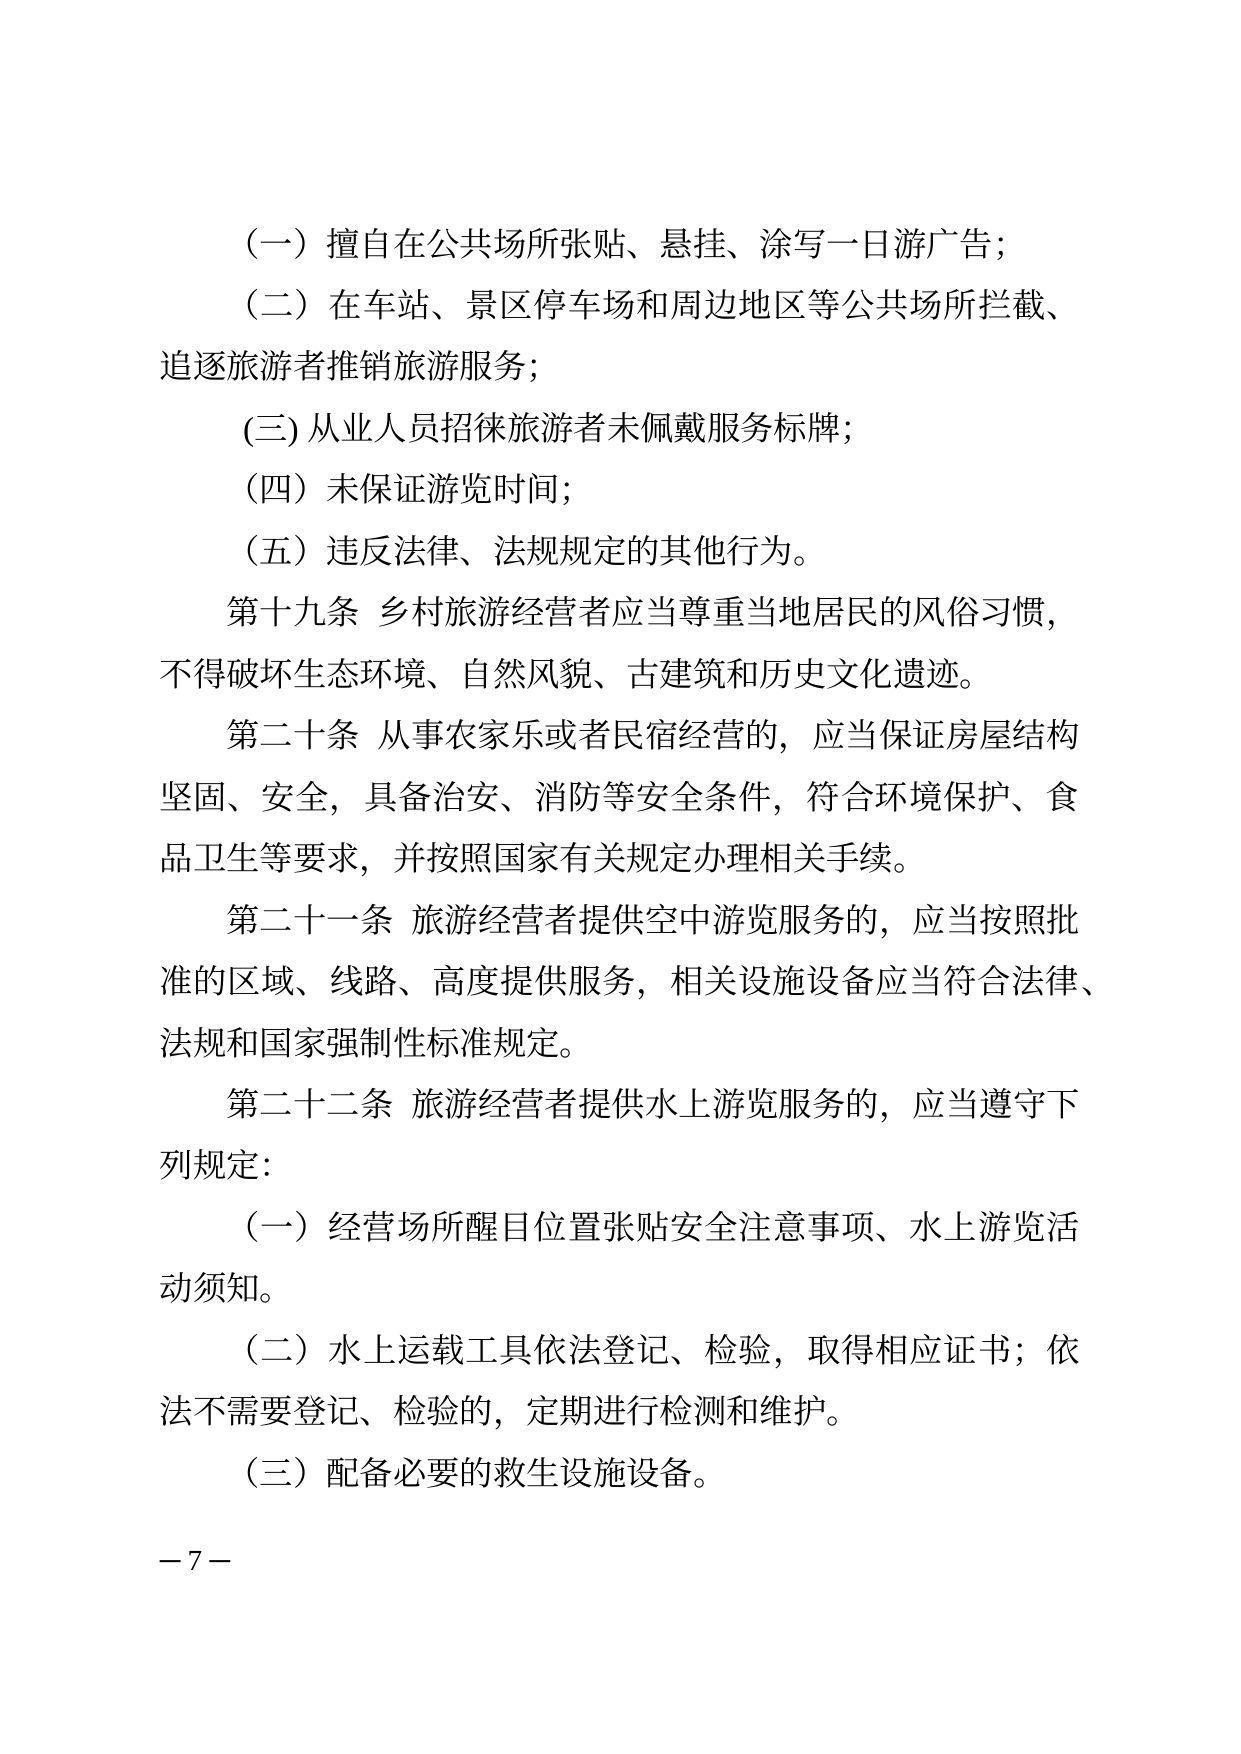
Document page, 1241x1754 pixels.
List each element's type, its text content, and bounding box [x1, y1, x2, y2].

text （五）违反法律、法规规定的其他行为。 [159, 514, 1081, 576]
text 第二十条 从事农家乐或者民宿经营的，应当保证房屋结构坚固、安全，具备治安、消防等安全条件，符合环境保护、食品卫生等要求，并按照国家有关规定办理相关手续。 [159, 698, 1081, 883]
text 第二十一条 旅游经营者提供空中游览服务的，应当按照批准的区域、线路、高度提供服务，相关设施设备应当符合法律、法规和国家强制性标准规定。 [159, 883, 1081, 1067]
text （三）配备必要的救生设施设备。 [159, 1436, 1081, 1497]
text 第二十二条 旅游经营者提供水上游览服务的，应当遵守下列规定： [159, 1067, 1081, 1190]
text (三) 从业人员招徕旅游者未佩戴服务标牌； [159, 391, 1081, 453]
text （四）未保证游览时间； [159, 453, 1081, 514]
text （一）擅自在公共场所张贴、悬挂、涂写一日游广告； [159, 207, 1081, 268]
text （一）经营场所醒目位置张贴安全注意事项、水上游览活动须知。 [159, 1190, 1081, 1313]
text 第十九条 乡村旅游经营者应当尊重当地居民的风俗习惯，不得破坏生态环境、自然风貌、古建筑和历史文化遗迹。 [159, 576, 1081, 698]
text （二）在车站、景区停车场和周边地区等公共场所拦截、追逐旅游者推销旅游服务； [159, 268, 1081, 391]
text （二）水上运载工具依法登记、检验，取得相应证书；依法不需要登记、检验的，定期进行检测和维护。 [159, 1313, 1081, 1436]
